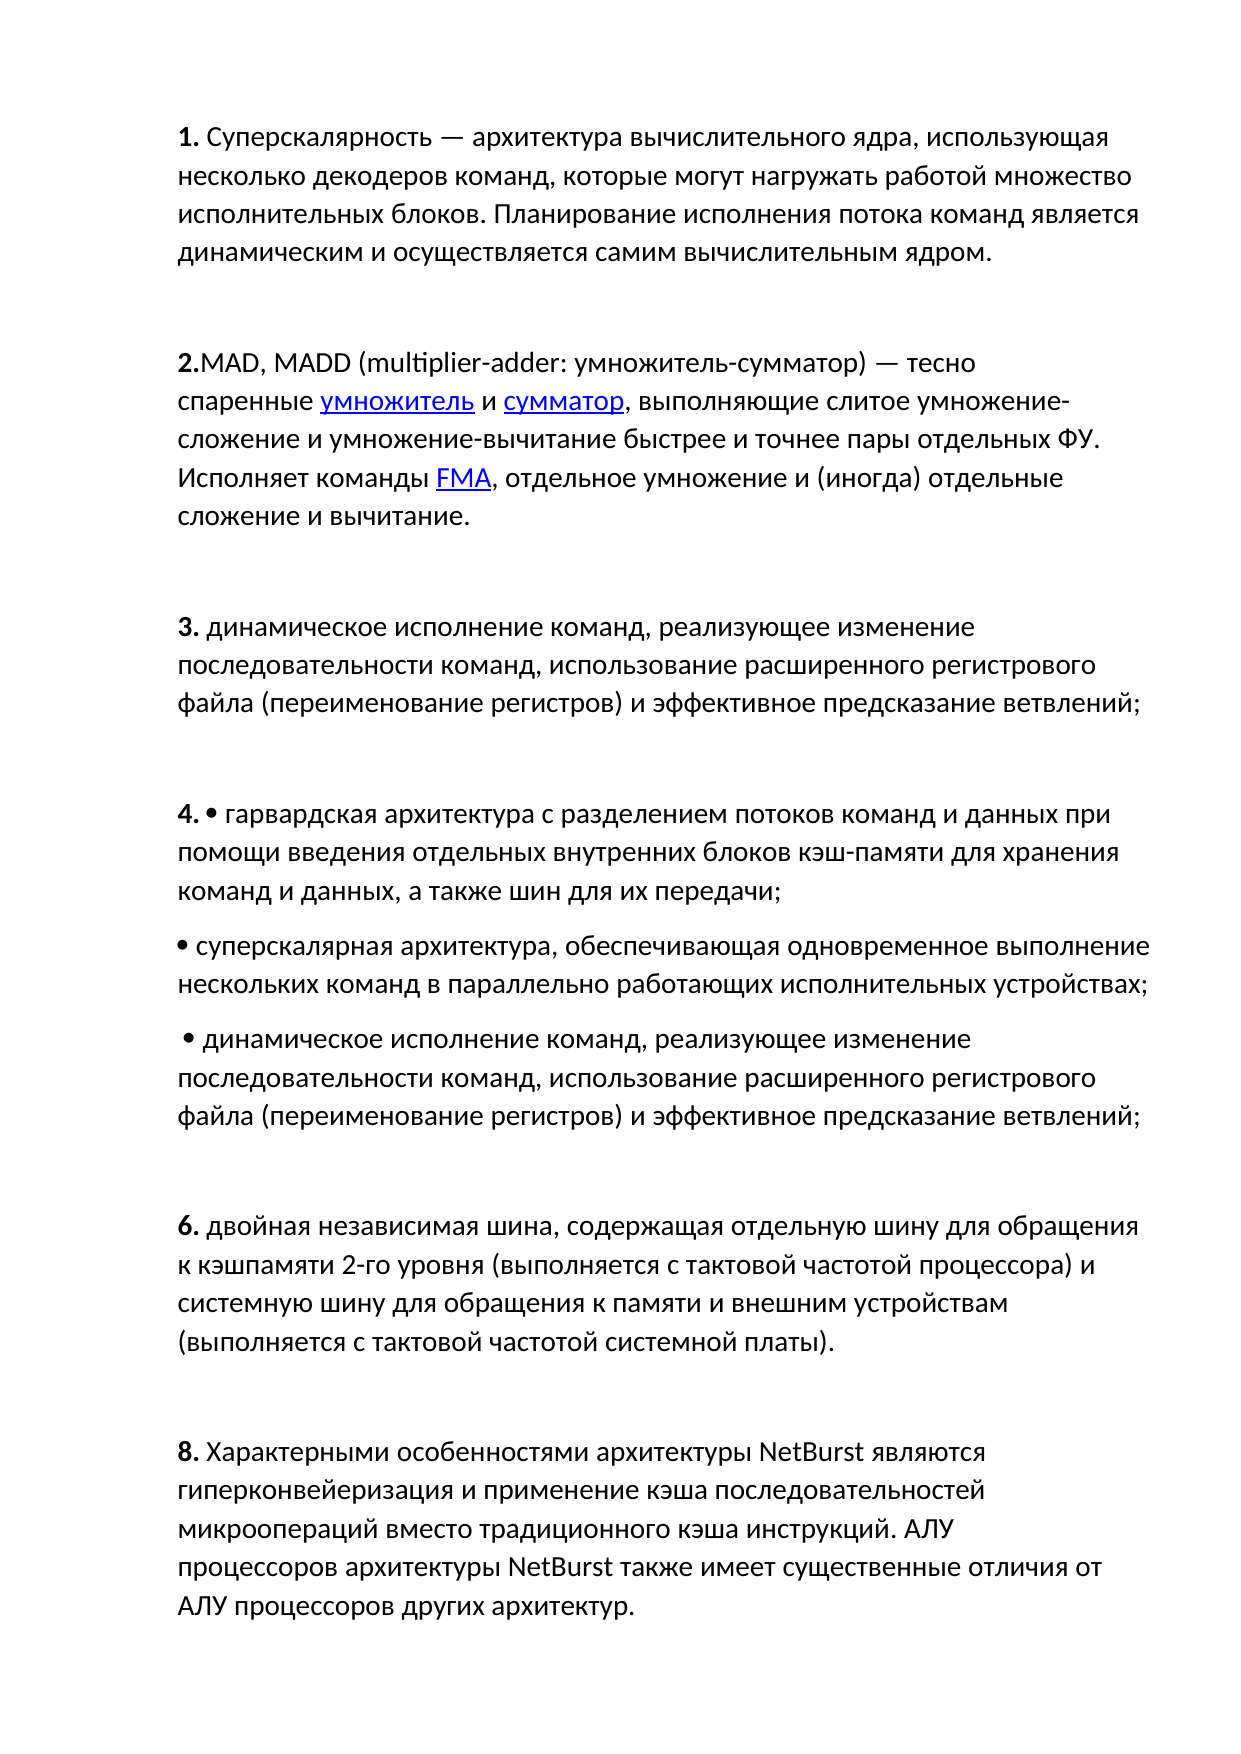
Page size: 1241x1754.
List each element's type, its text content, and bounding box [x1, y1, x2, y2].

text 1. Суперскалярность — архитектура вычислительного ядра, использующая несколько декодеров команд, которые могут нагружать работой множество исполнительных блоков. Планирование исполнения потока команд является динамическим и осуществляется самим вычислительным ядром. [177, 118, 1152, 269]
text 4. гарвардская архитектура с разделением потоков команд и данных при помощи введения отдельных внутренних блоков кэш-памяти для хранения команд и данных, а также шин для их передачи; [177, 795, 1152, 907]
text 8. Характерными особенностями архитектуры NetBurst являются гиперконвейеризация и применение кэша последовательностей микроопераций вместо традиционного кэша инструкций. АЛУ процессоров архитектуры NetBurst также имеет существенные отличия от АЛУ процессоров других архитектур. [177, 1433, 1152, 1622]
text 6. двойная независимая шина, содержащая отдельную шину для обращения к кэшпамяти 2-го уровня (выполняется с тактовой частотой процессора) и системную шину для обращения к памяти и внешним устройствам (выполняется с тактовой частотой системной платы). [177, 1207, 1152, 1358]
text 3. динамическое исполнение команд, реализующее изменение последовательности команд, использование расширенного регистрового файла (переименование регистров) и эффективное предсказание ветвлений; [177, 608, 1152, 720]
text 2.MAD, MADD (multiplier-adder: умножитель-сумматор) — тесно спаренные умножитель и сумматор, выполняющие слитое умножение-сложение и умножение-вычитание быстрее и точнее пары отдельных ФУ. Исполняет команды FMA, отдельное умножение и (иногда) отдельные сложение и вычитание. [177, 344, 1152, 533]
text динамическое исполнение команд, реализующее изменение последовательности команд, использование расширенного регистрового файла (переименование регистров) и эффективное предсказание ветвлений; [177, 1020, 1152, 1133]
text суперскалярная архитектура, обеспечивающая одновременное выполнение нескольких команд в параллельно работающих исполнительных устройствах; [177, 927, 1152, 1001]
